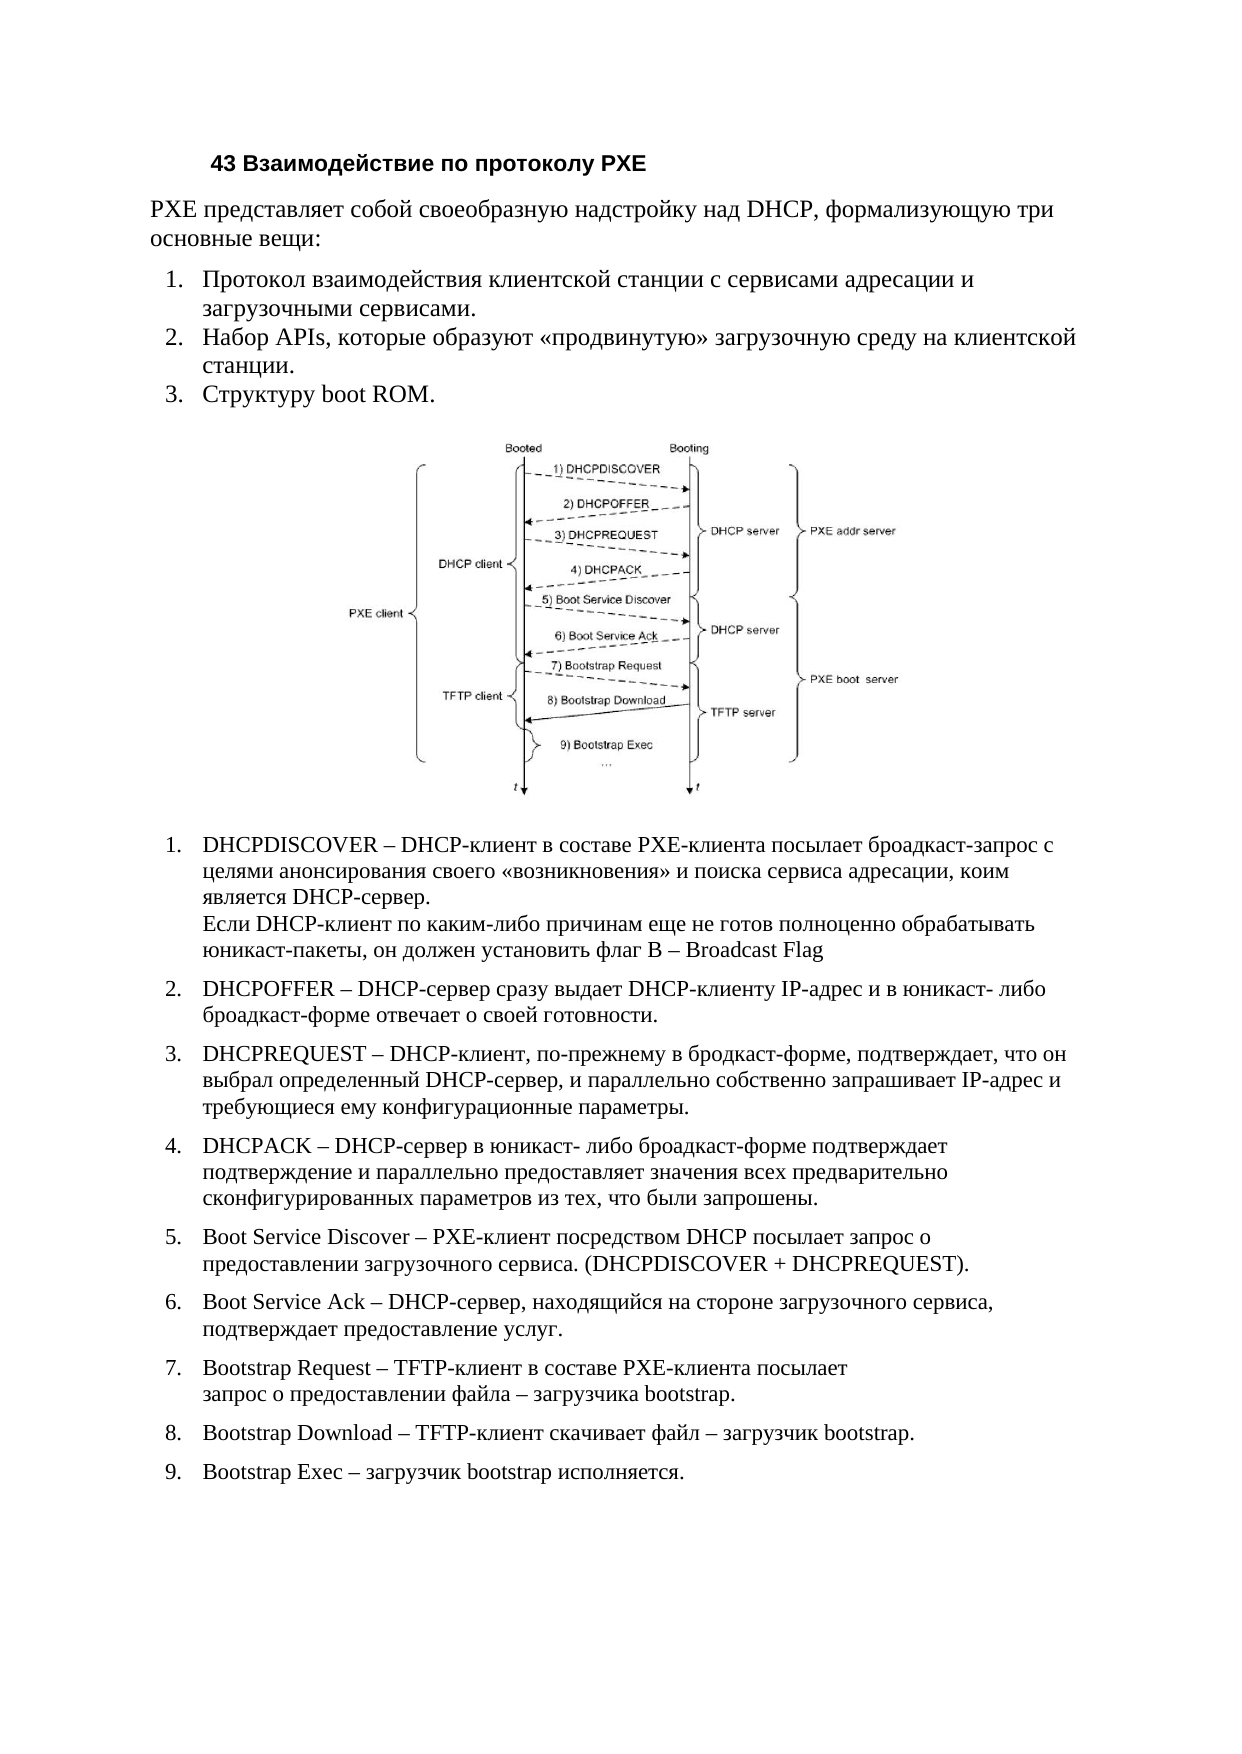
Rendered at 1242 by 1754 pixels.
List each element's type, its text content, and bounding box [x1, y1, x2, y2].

text PXE представляет собой своеобразную надстройку над DHCP, формализующую три основные вещи: [150, 194, 1092, 252]
list DHCPREQUEST – DHCP-клиент, по-прежнему в бродкаст-форме, подтверждает, что он выбрал определенный DHCP-сервер, и параллельно собственно запрашивает IP-адрес и требующиеся ему конфигурационные параметры. [165, 1040, 1092, 1119]
text 43 Взаимодействие по протоколу PXE [210, 150, 1092, 176]
list Boot Service Ack – DHCP-сервер, находящийся на стороне загрузочного сервиса, подтверждает предоставление услуг. [165, 1288, 1092, 1341]
list DHCPACK – DHCP-сервер в юникаст- либо броадкаст-форме подтверждает подтверждение и параллельно предоставляет значения всех предварительно сконфигурированных параметров из тех, что были запрошены. [165, 1132, 1092, 1211]
list Bootstrap Request – TFTP-клиент в составе PXE-клиента посылает запрос о предоставлении файла – загрузчика bootstrap. [165, 1354, 1092, 1406]
list Boot Service Discover – PXE-клиент посредством DHCP посылает запрос о предоставлении загрузочного сервиса. (DHCPDISCOVER + DHCPREQUEST). [165, 1223, 1092, 1276]
picture [333, 420, 909, 819]
list Протокол взаимодействия клиентской станции с сервисами адресации и загрузочными сервисами. [165, 264, 1092, 322]
list DHCPOFFER – DHCP-сервер сразу выдает DHCP-клиенту IP-адрес и в юникаст- либо броадкаст-форме отвечает о своей готовности. [165, 975, 1092, 1028]
list DHCPDISCOVER – DHCP-клиент в составе PXE-клиента посылает броадкаст-запрос с целями анонсирования своего «возникновения» и поиска сервиса адресации, коим является DHCP-сервер. Если DHCP-клиент по каким-либо причинам еще не готов полноценно обрабатывать юникаст-пакеты, он должен установить флаг В – Broadcast Flag [165, 831, 1092, 962]
list Набор APIs, которые образуют «продвинутую» загрузочную среду на клиентской станции. [165, 322, 1092, 379]
list Структуру boot ROM. [165, 379, 1092, 408]
list Bootstrap Exec – загрузчик bootstrap исполняется. [165, 1458, 1092, 1484]
list Bootstrap Download – TFTP-клиент скачивает файл – загрузчик bootstrap. [165, 1419, 1092, 1445]
